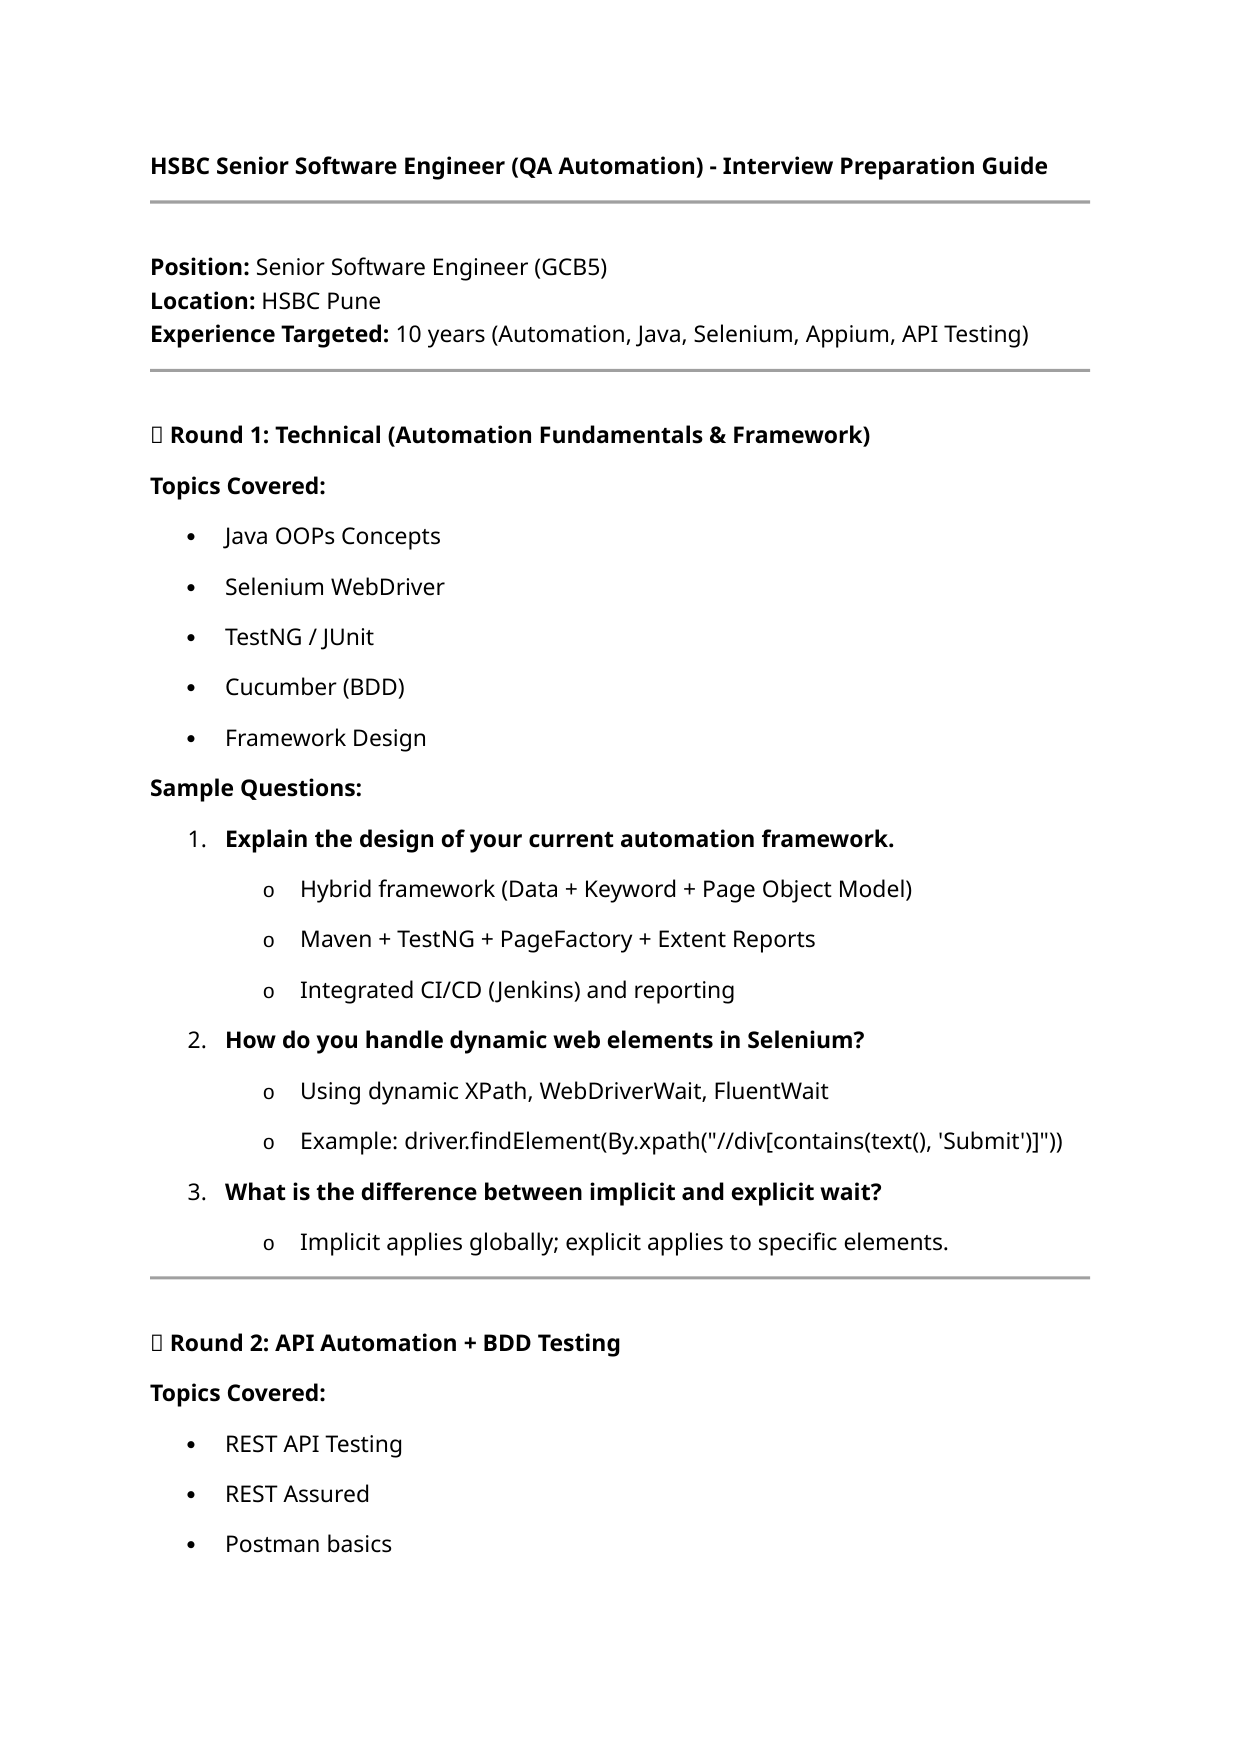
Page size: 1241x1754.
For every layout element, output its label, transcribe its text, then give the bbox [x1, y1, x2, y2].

text Sample Questions: [150, 772, 1090, 803]
list TestNG / JUnit [187, 621, 1090, 652]
list Implicit applies globally; explicit applies to specific elements. [262, 1226, 1090, 1257]
text ✅ Round 2: API Automation + BDD Testing [150, 1327, 1090, 1358]
list Integrated CI/CD (Jenkins) and reporting [262, 974, 1090, 1005]
text Topics Covered: [150, 469, 1090, 501]
list Framework Design [187, 722, 1090, 753]
list Java OOPs Concepts [187, 520, 1090, 551]
list Postman basics [187, 1528, 1090, 1559]
list Explain the design of your current automation framework. [187, 822, 1090, 854]
list Maven + TestNG + PageFactory + Extent Reports [262, 923, 1090, 954]
list Selenium WebDriver [187, 570, 1090, 602]
text HSBC Senior Software Engineer (QA Automation) - Interview Preparation Guide [150, 150, 1090, 181]
list Example: driver.findElement(By.xpath("//div[contains(text(), 'Submit')]")) [262, 1125, 1090, 1156]
list How do you handle dynamic web elements in Selenium? [187, 1024, 1090, 1055]
text ✅ Round 1: Technical (Automation Fundamentals & Framework) [150, 419, 1090, 450]
list Using dynamic XPath, WebDriverWait, FluentWait [262, 1074, 1090, 1106]
list Cucumber (BDD) [187, 671, 1090, 702]
list REST Assured [187, 1478, 1090, 1509]
list What is the difference between implicit and explicit wait? [187, 1175, 1090, 1207]
list REST API Testing [187, 1427, 1090, 1459]
list Hybrid framework (Data + Keyword + Page Object Model) [262, 873, 1090, 904]
text Topics Covered: [150, 1377, 1090, 1408]
text Position: Senior Software Engineer (GCB5) Location: HSBC Pune Experience Targeted: 10 years (Automation, Java, Selenium, Appium, API Testing) [150, 251, 1090, 349]
